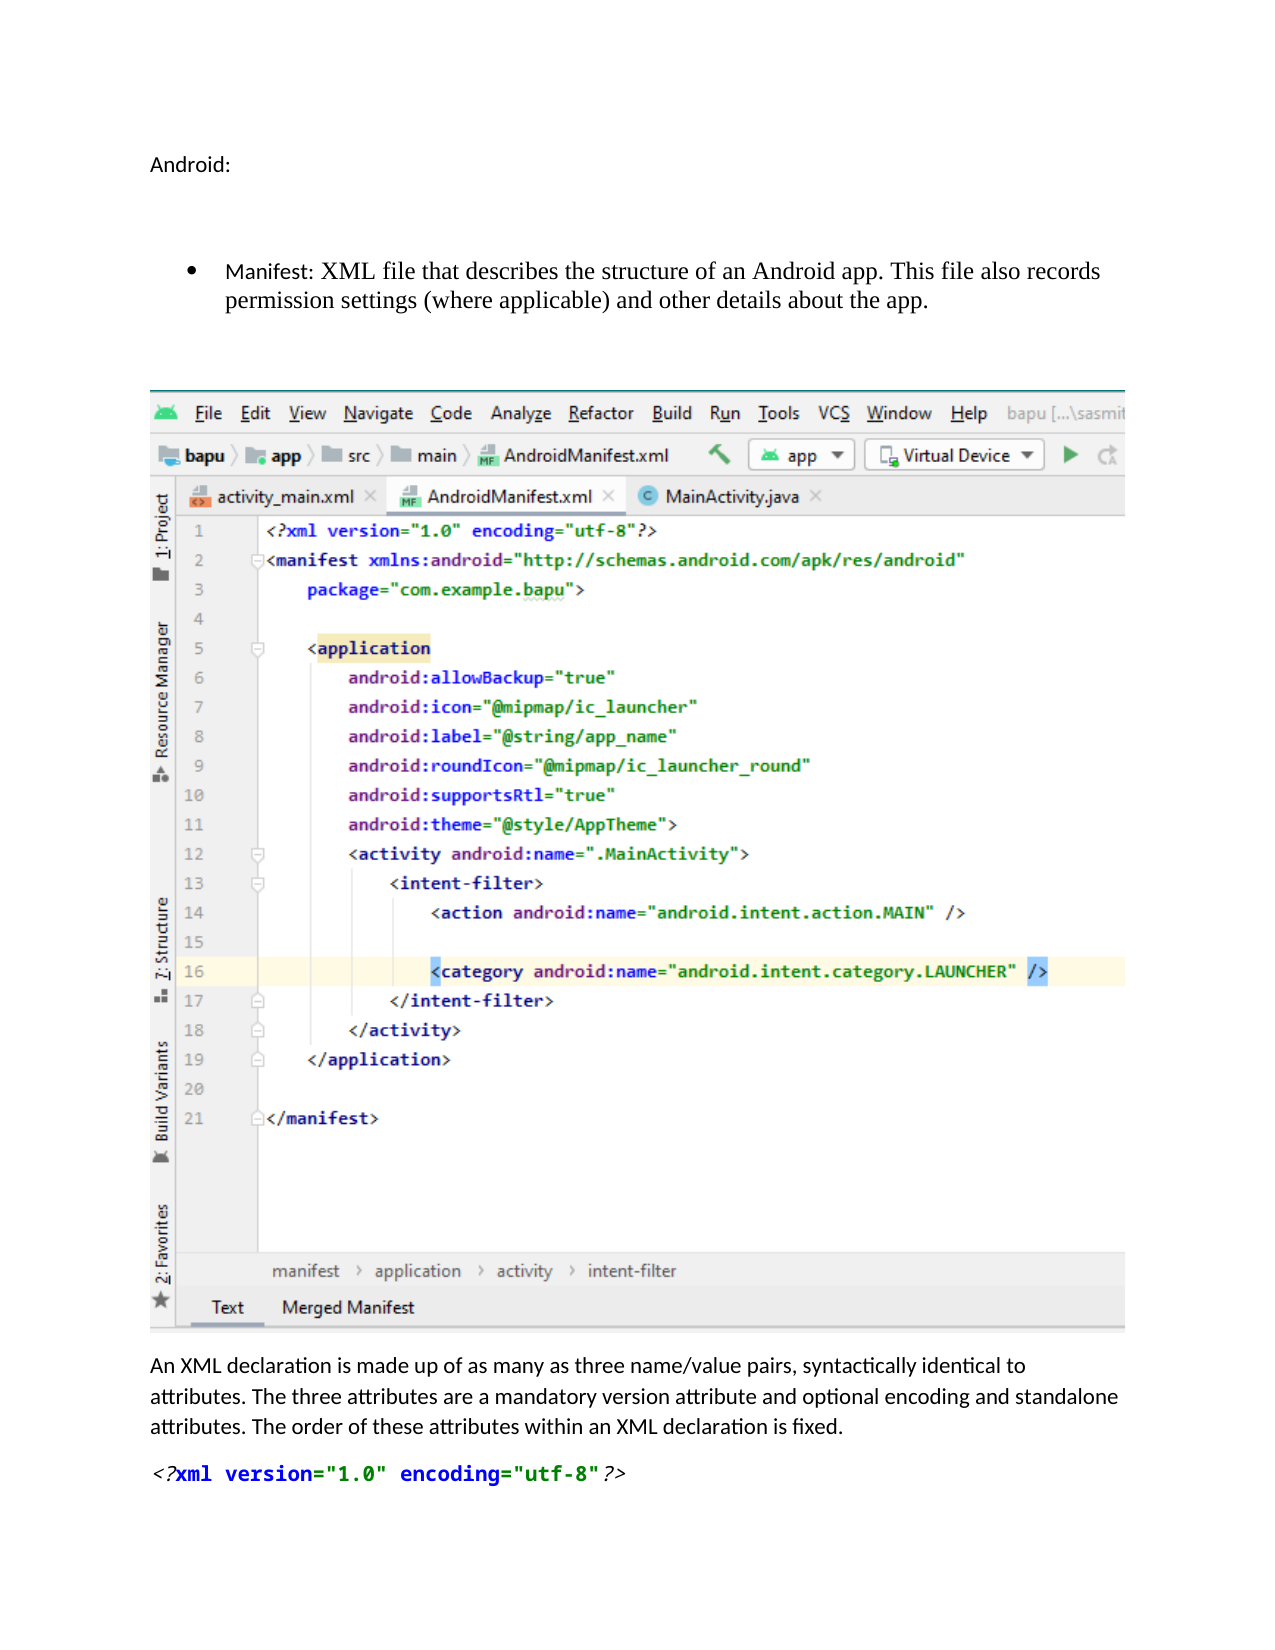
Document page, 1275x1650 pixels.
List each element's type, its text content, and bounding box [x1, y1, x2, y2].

text <?xml version="1.0" encoding="utf-8"?> [150, 1459, 1125, 1487]
picture [150, 390, 1125, 1333]
text An XML declaration is made up of as many as three name/value pairs, syntactically identical to attributes. The three attributes are a mandatory version attribute and optional encoding and standalone attributes. The order of these attributes within an XML declaration is fixed. [150, 1352, 1125, 1440]
list Manifest: XML file that describes the structure of an Android app. This file also records permission settings (where applicable) and other details about the app. [187, 256, 1125, 314]
text Android: [150, 150, 1125, 178]
